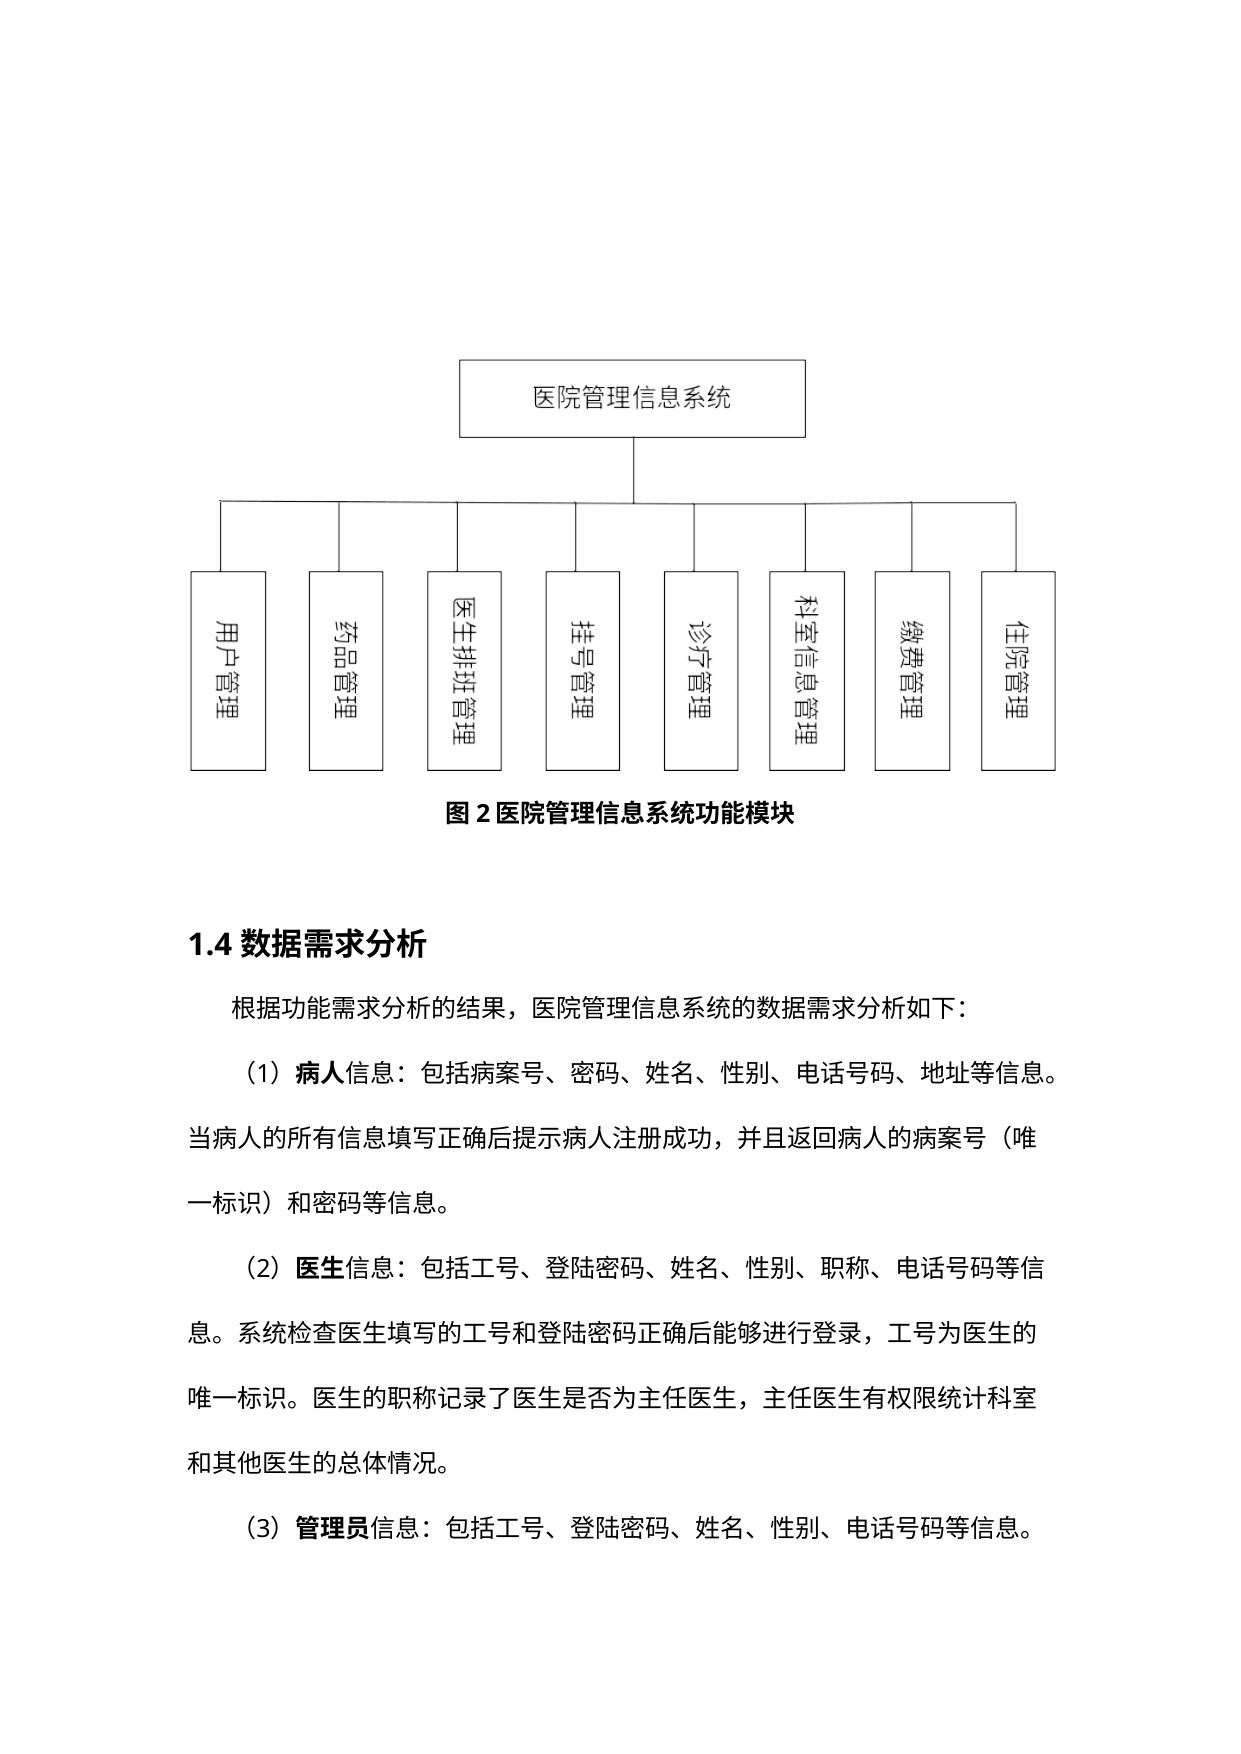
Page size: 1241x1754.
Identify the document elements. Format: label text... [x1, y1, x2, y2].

text 根据功能需求分析的结果，医院管理信息系统的数据需求分析如下： [187, 974, 1053, 1039]
list 管理员信息：包括工号、登陆密码、姓名、性别、电话号码等信息。系统检查管理员填写的工号和登陆密码正确后能够进行登录。管理员的工号为管理员的唯一标识。 [187, 1494, 1053, 1559]
list 病人信息：包括病案号、密码、姓名、性别、电话号码、地址等信息。当病人的所有信息填写正确后提示病人注册成功，并且返回病人的病案号（唯一标识）和密码等信息。 [187, 1039, 1053, 1234]
list 数据需求分析 [187, 909, 1053, 974]
text 图 2医院管理信息系统功能模块 [187, 357, 1053, 844]
list 医生信息：包括工号、登陆密码、姓名、性别、职称、电话号码等信息。系统检查医生填写的工号和登陆密码正确后能够进行登录，工号为医生的唯一标识。医生的职称记录了医生是否为主任医生，主任医生有权限统计科室和其他医生的总体情况。 [187, 1234, 1053, 1494]
